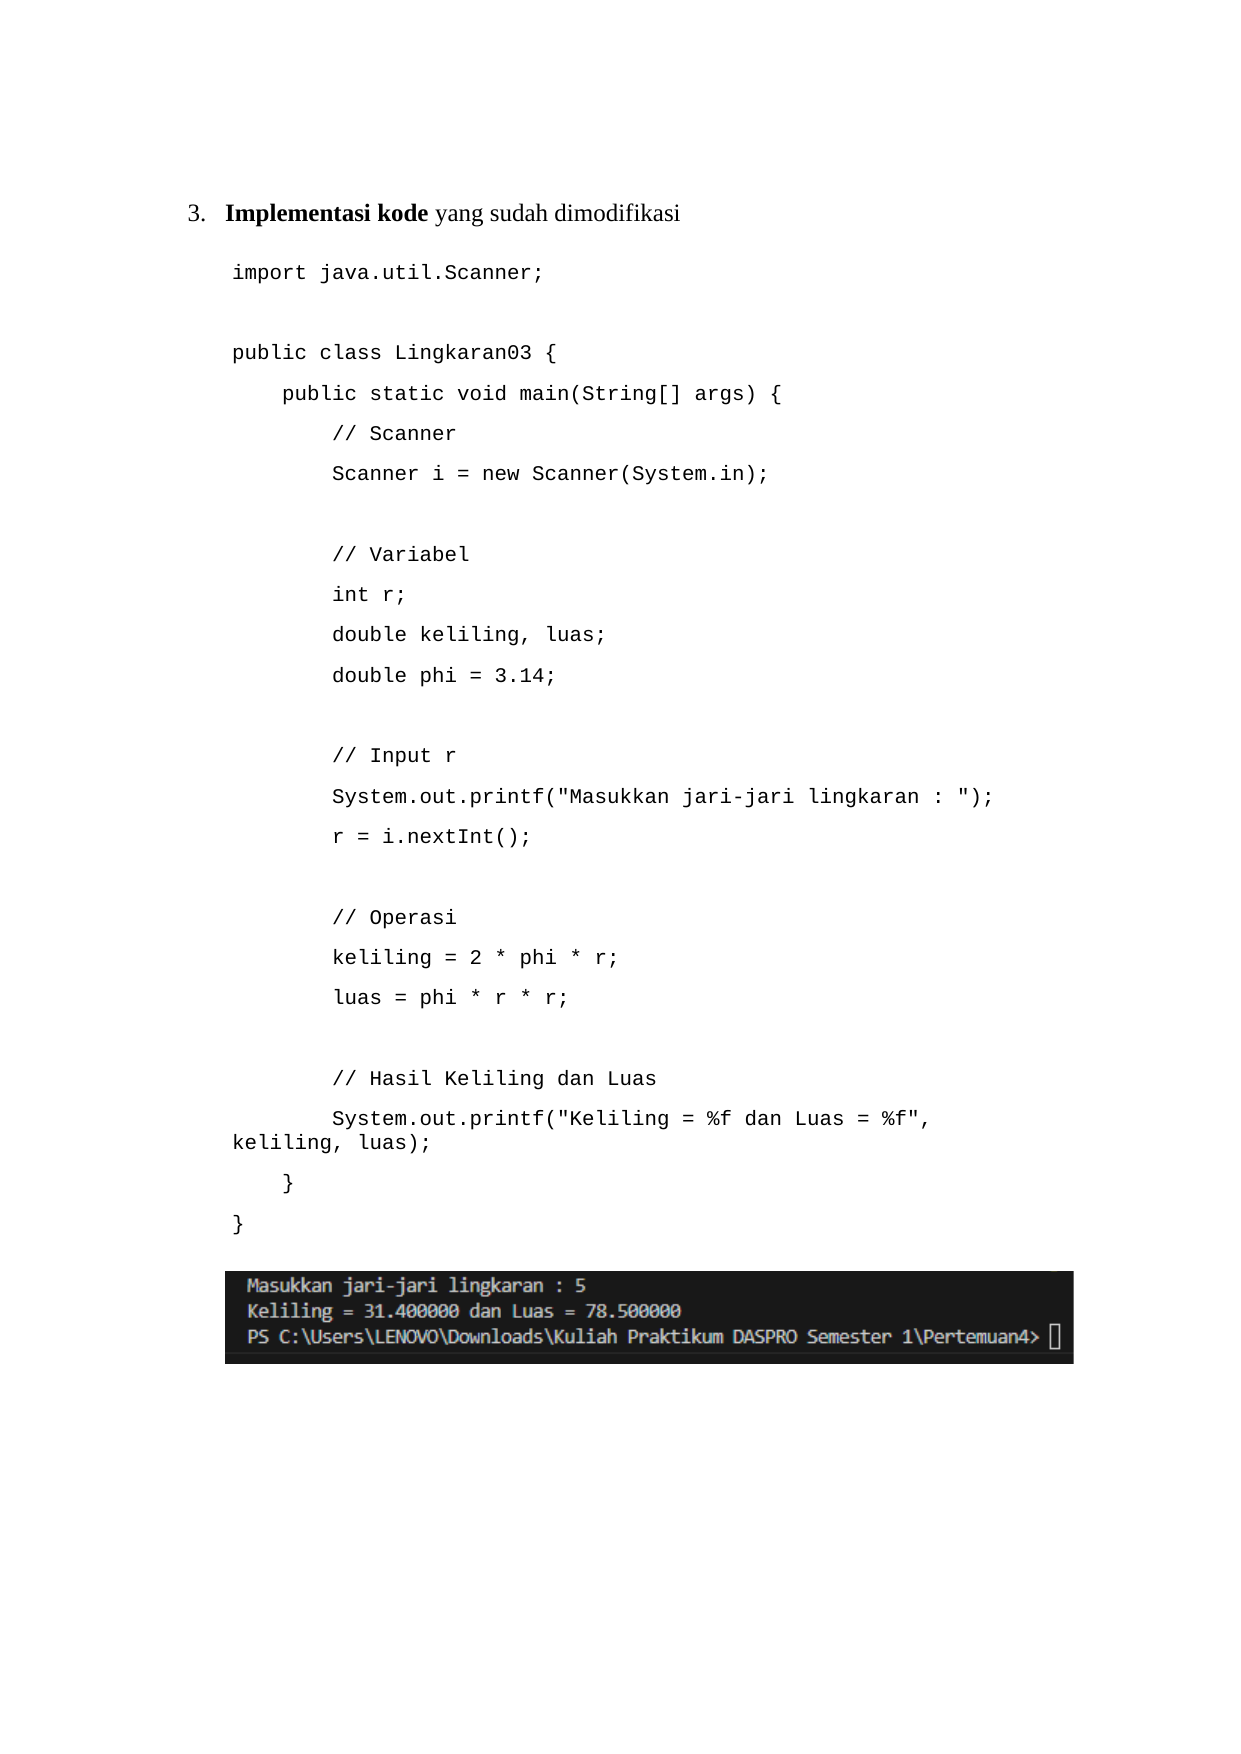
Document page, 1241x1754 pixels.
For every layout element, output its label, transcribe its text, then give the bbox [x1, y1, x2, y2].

list Implementasi kode yang sudah dimodifikasi [187, 198, 1090, 226]
picture [225, 1271, 1074, 1364]
